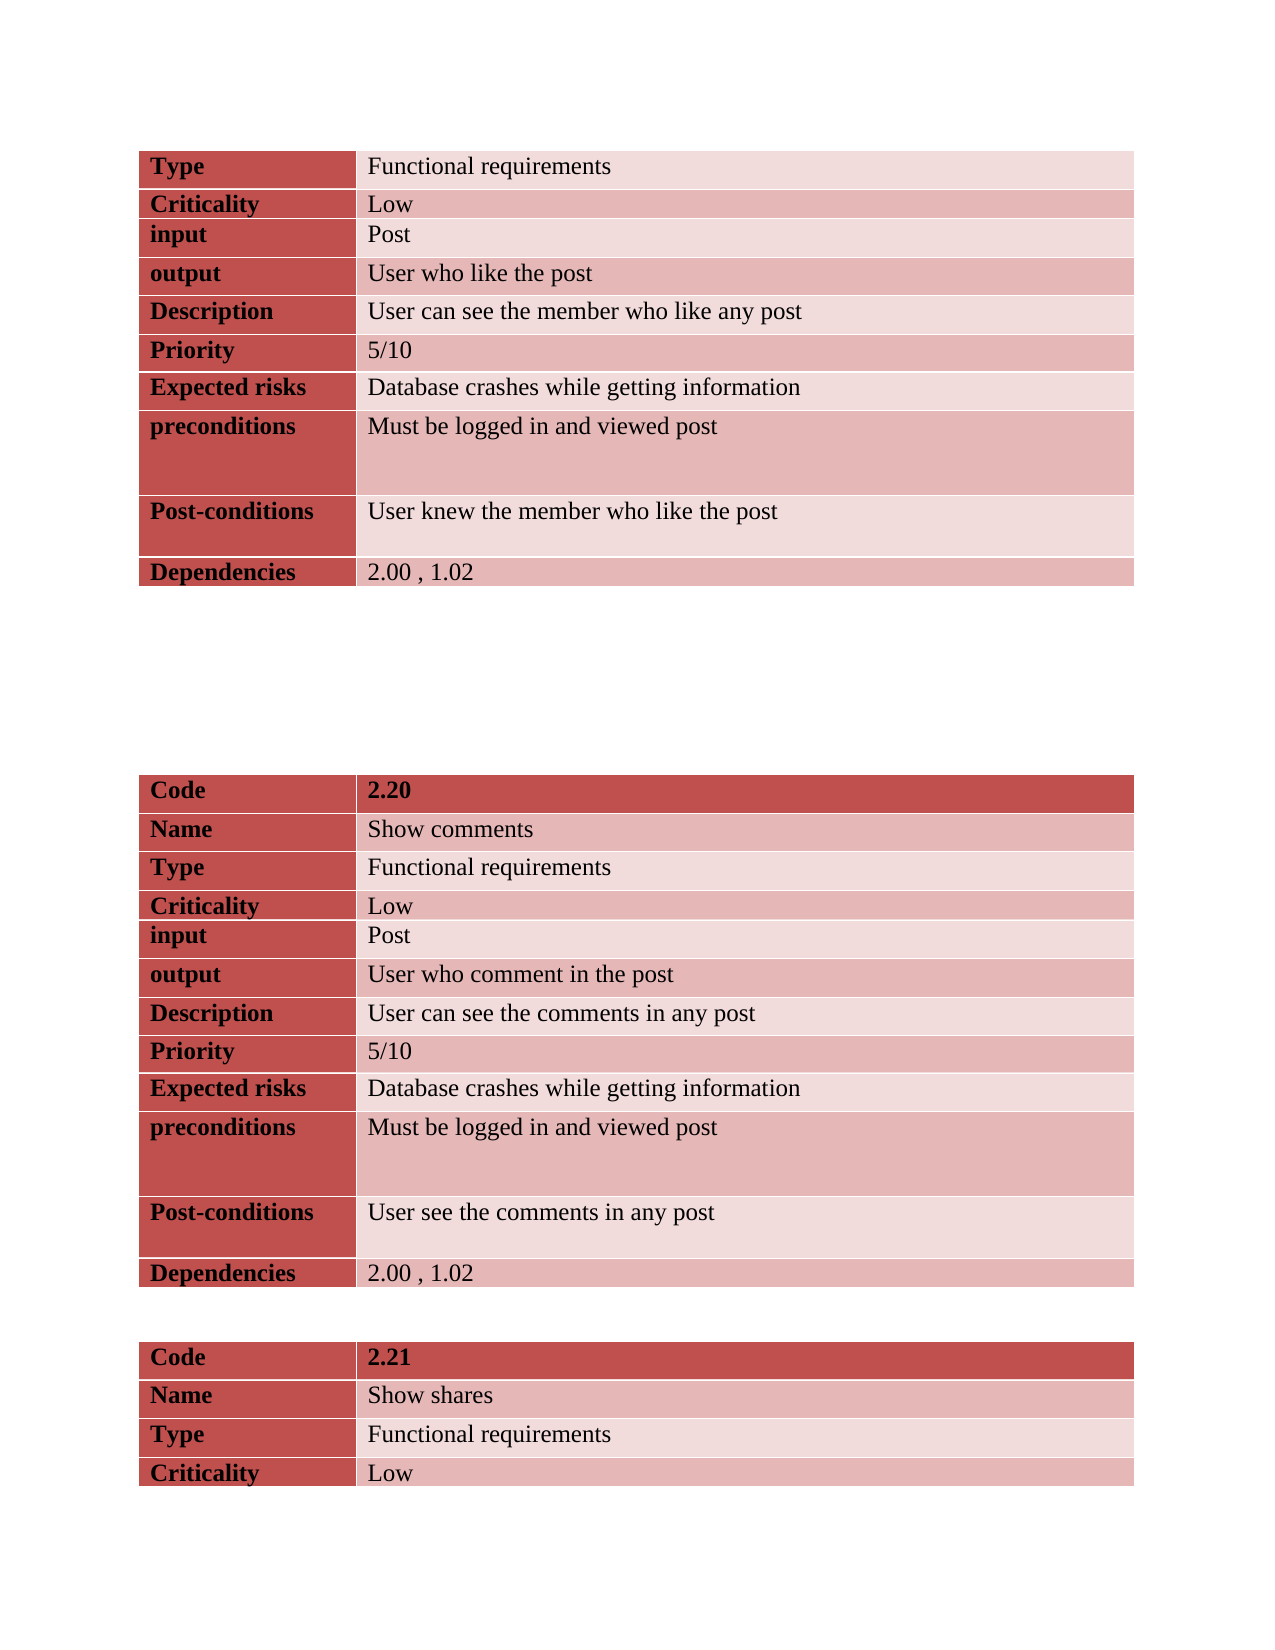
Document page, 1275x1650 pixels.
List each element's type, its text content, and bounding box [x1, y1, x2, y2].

table_cell Show shares [357, 1381, 1134, 1418]
table_cell Database crashes while getting information [357, 1074, 1134, 1111]
table_header Code [139, 1342, 356, 1379]
table_cell Expected risks [139, 1074, 356, 1111]
table_cell preconditions [139, 411, 356, 495]
table_cell User can see the member who like any post [357, 296, 1134, 334]
table_cell Post [357, 921, 1134, 958]
table_cell 5/10 [357, 1036, 1134, 1072]
table_cell output [139, 258, 356, 295]
table_cell Description [139, 998, 356, 1035]
table_cell Priority [139, 335, 356, 371]
table_cell output [139, 959, 356, 997]
table_cell Must be logged in and viewed post [357, 411, 1134, 495]
table_cell Priority [139, 1036, 356, 1072]
table_header 2.21 [357, 1342, 1134, 1379]
table_cell Type [139, 852, 356, 890]
table_cell Type [139, 1419, 356, 1457]
table_cell Functional requirements [357, 151, 1134, 188]
table_cell Name [139, 1381, 356, 1418]
table_cell Must be logged in and viewed post [357, 1112, 1134, 1196]
table_cell Dependencies [139, 1259, 356, 1287]
table_cell Post-conditions [139, 1197, 356, 1257]
table_cell Show comments [357, 814, 1134, 851]
table_cell User knew the member who like the post [357, 496, 1134, 556]
table_cell Expected risks [139, 373, 356, 410]
table_cell User can see the comments in any post [357, 998, 1134, 1035]
table_cell Low [357, 891, 1134, 919]
table_cell 2.00 , 1.02 [357, 558, 1134, 586]
table_cell 2.00 , 1.02 [357, 1259, 1134, 1287]
table_cell Post [357, 219, 1134, 257]
table_cell Criticality [139, 190, 356, 218]
table_cell Criticality [139, 1458, 356, 1486]
table_cell Database crashes while getting information [357, 373, 1134, 410]
table_cell Low [357, 190, 1134, 218]
table_cell Criticality [139, 891, 356, 919]
table_cell input [139, 921, 356, 958]
table_cell Low [357, 1458, 1134, 1486]
table_cell User who comment in the post [357, 959, 1134, 997]
table_cell User who like the post [357, 258, 1134, 295]
table_header 2.20 [357, 775, 1134, 813]
table_cell Name [139, 814, 356, 851]
table_cell Post-conditions [139, 496, 356, 556]
table_cell Functional requirements [357, 1419, 1134, 1457]
table_cell Type [139, 151, 356, 188]
table_cell input [139, 219, 356, 257]
table_cell Functional requirements [357, 852, 1134, 890]
table_header Code [139, 775, 356, 813]
table_cell Dependencies [139, 558, 356, 586]
table_cell 5/10 [357, 335, 1134, 371]
table_cell User see the comments in any post [357, 1197, 1134, 1257]
table_cell Description [139, 296, 356, 334]
table_cell preconditions [139, 1112, 356, 1196]
